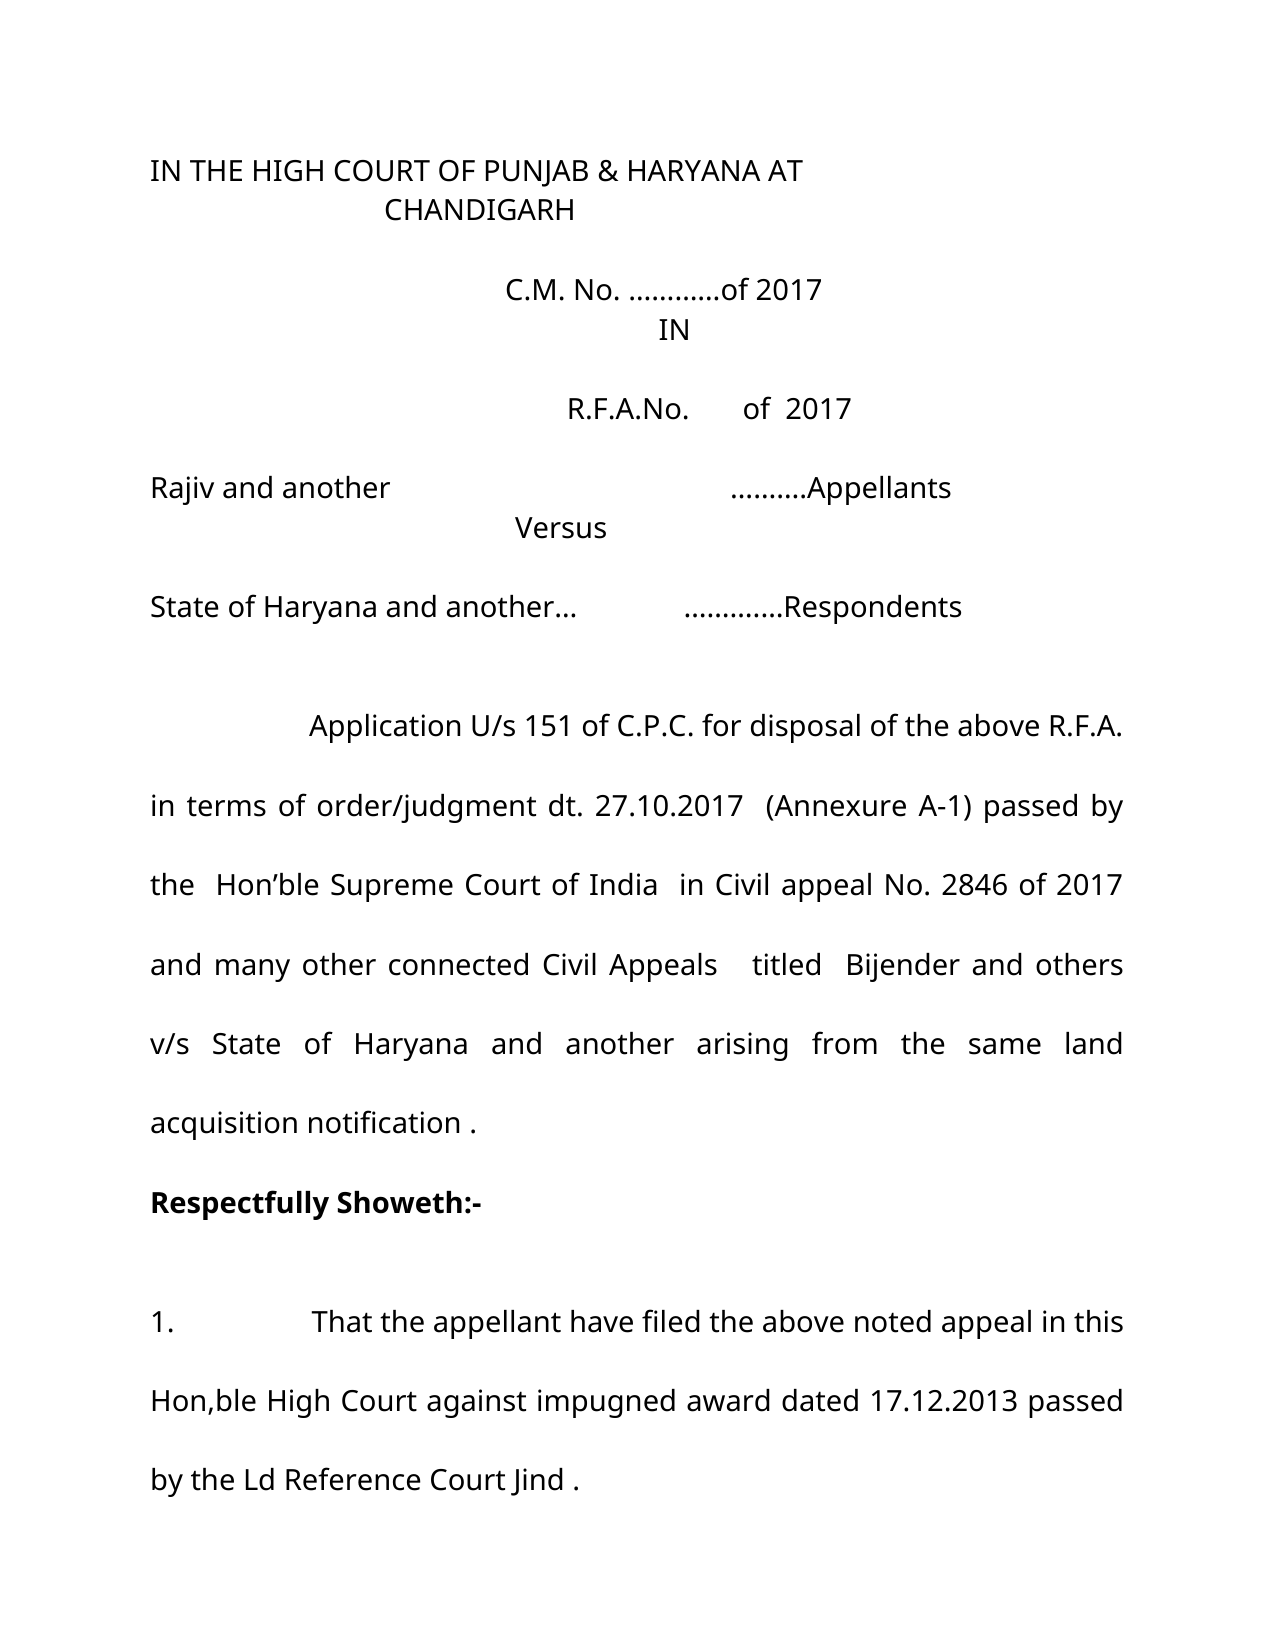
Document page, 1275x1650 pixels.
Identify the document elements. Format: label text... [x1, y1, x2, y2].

text 1. That the appellant have filed the above noted appeal in this Hon,ble High Court against impugned award dated 17.12.2013 passed by the Ld Reference Court Jind . [150, 1301, 1125, 1499]
text State of Haryana and another… ……….…Respondents [150, 587, 1125, 626]
text C.M. No. …………of 2017 [150, 269, 1125, 309]
text CHANDIGARH [150, 190, 1125, 229]
text Versus [150, 507, 1125, 547]
text IN [150, 309, 1125, 348]
text IN THE HIGH COURT OF PUNJAB & HARYANA AT [150, 150, 1125, 190]
text Application U/s 151 of C.P.C. for disposal of the above R.F.A. in terms of order/judgment dt. 27.10.2017 (Annexure A-1) passed by the Hon’ble Supreme Court of India in Civil appeal No. 2846 of 2017 and many other connected Civil Appeals titled Bijender and others v/s State of Haryana and another arising from the same land acquisition notification . [150, 706, 1125, 1142]
text Respectfully Showeth:- [150, 1182, 1125, 1222]
text R.F.A.No. of 2017 [150, 388, 1125, 428]
text Rajiv and another ……….Appellants [150, 467, 1125, 507]
